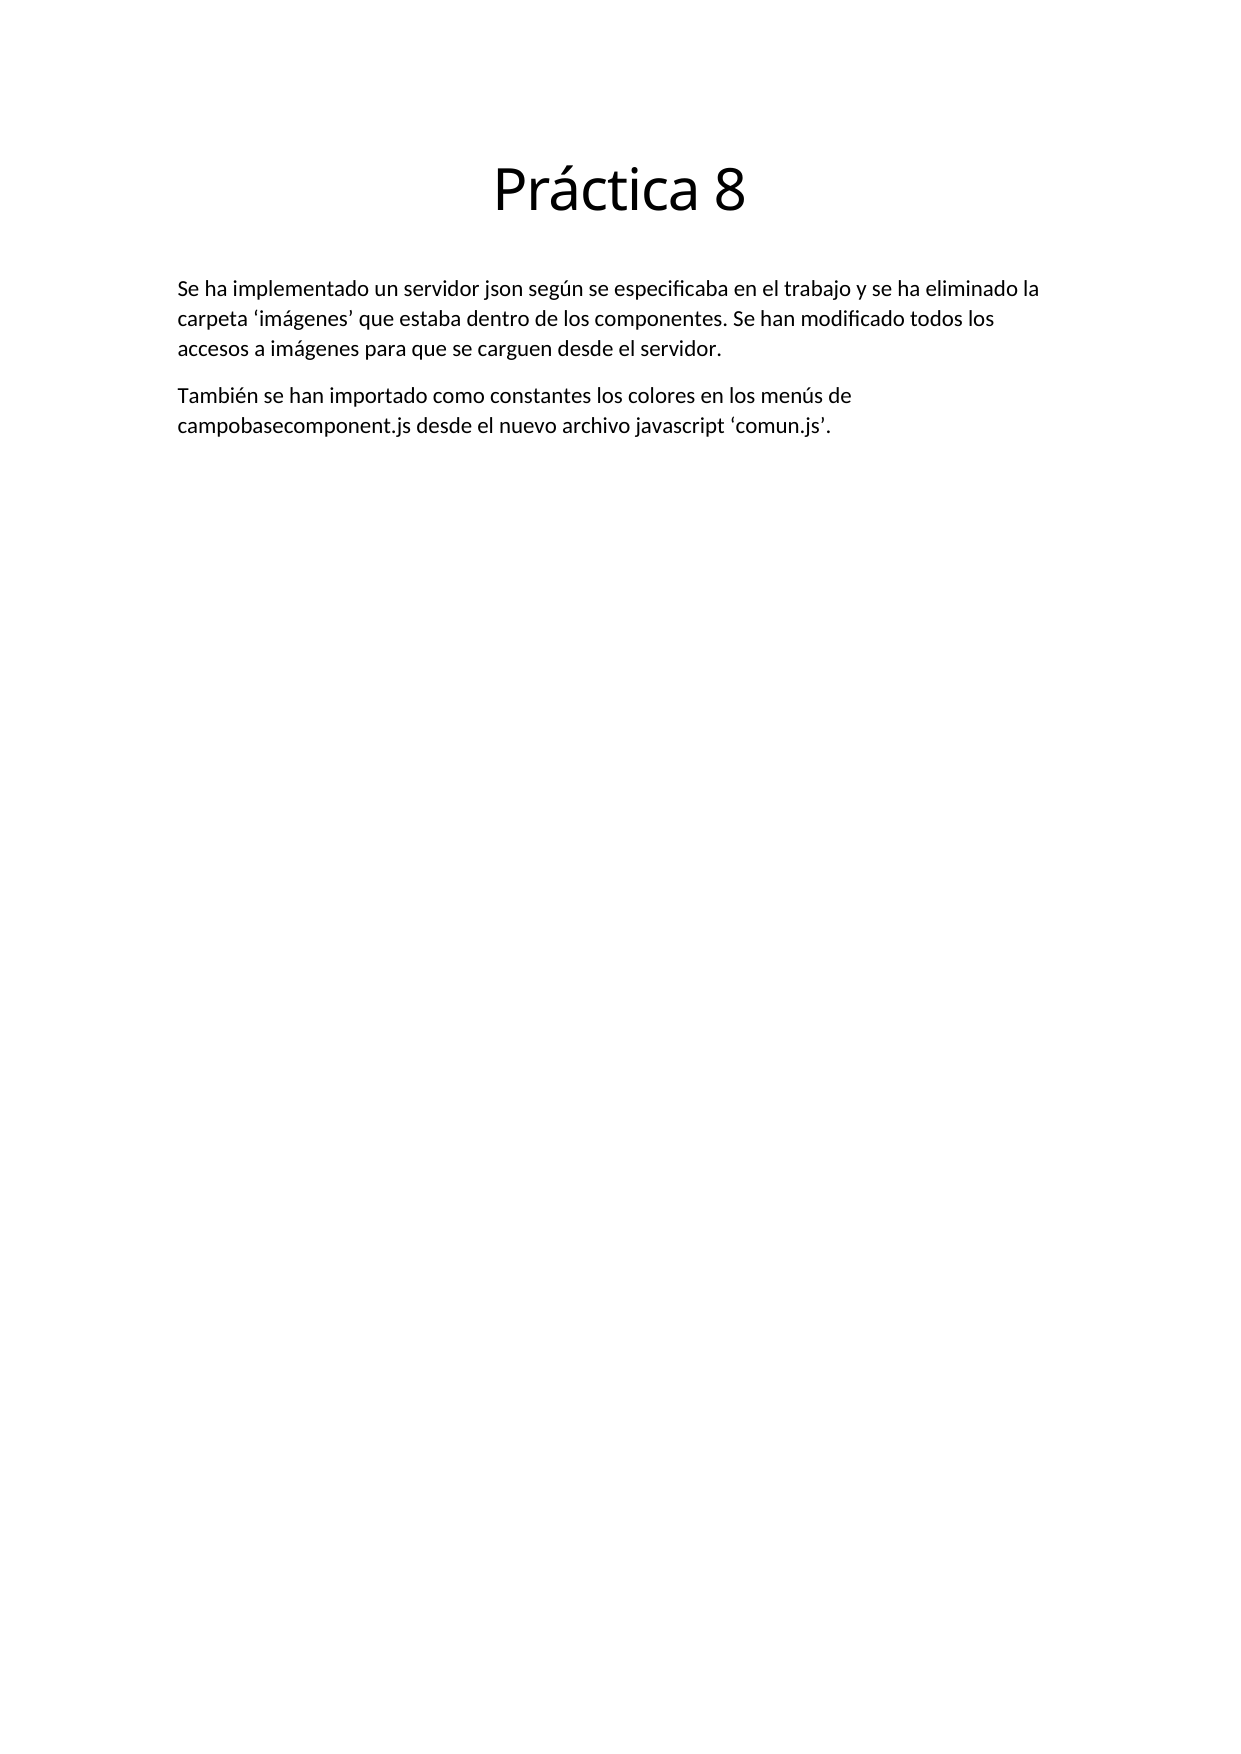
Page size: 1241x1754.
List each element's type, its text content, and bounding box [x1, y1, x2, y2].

title Práctica 8 [177, 148, 1063, 227]
text Se ha implementado un servidor json según se especificaba en el trabajo y se ha eliminado la carpeta ‘imágenes’ que estaba dentro de los componentes. Se han modificado todos los accesos a imágenes para que se carguen desde el servidor. [177, 274, 1063, 362]
text También se han importado como constantes los colores en los menús de campobasecomponent.js desde el nuevo archivo javascript ‘comun.js’. [177, 381, 1063, 439]
